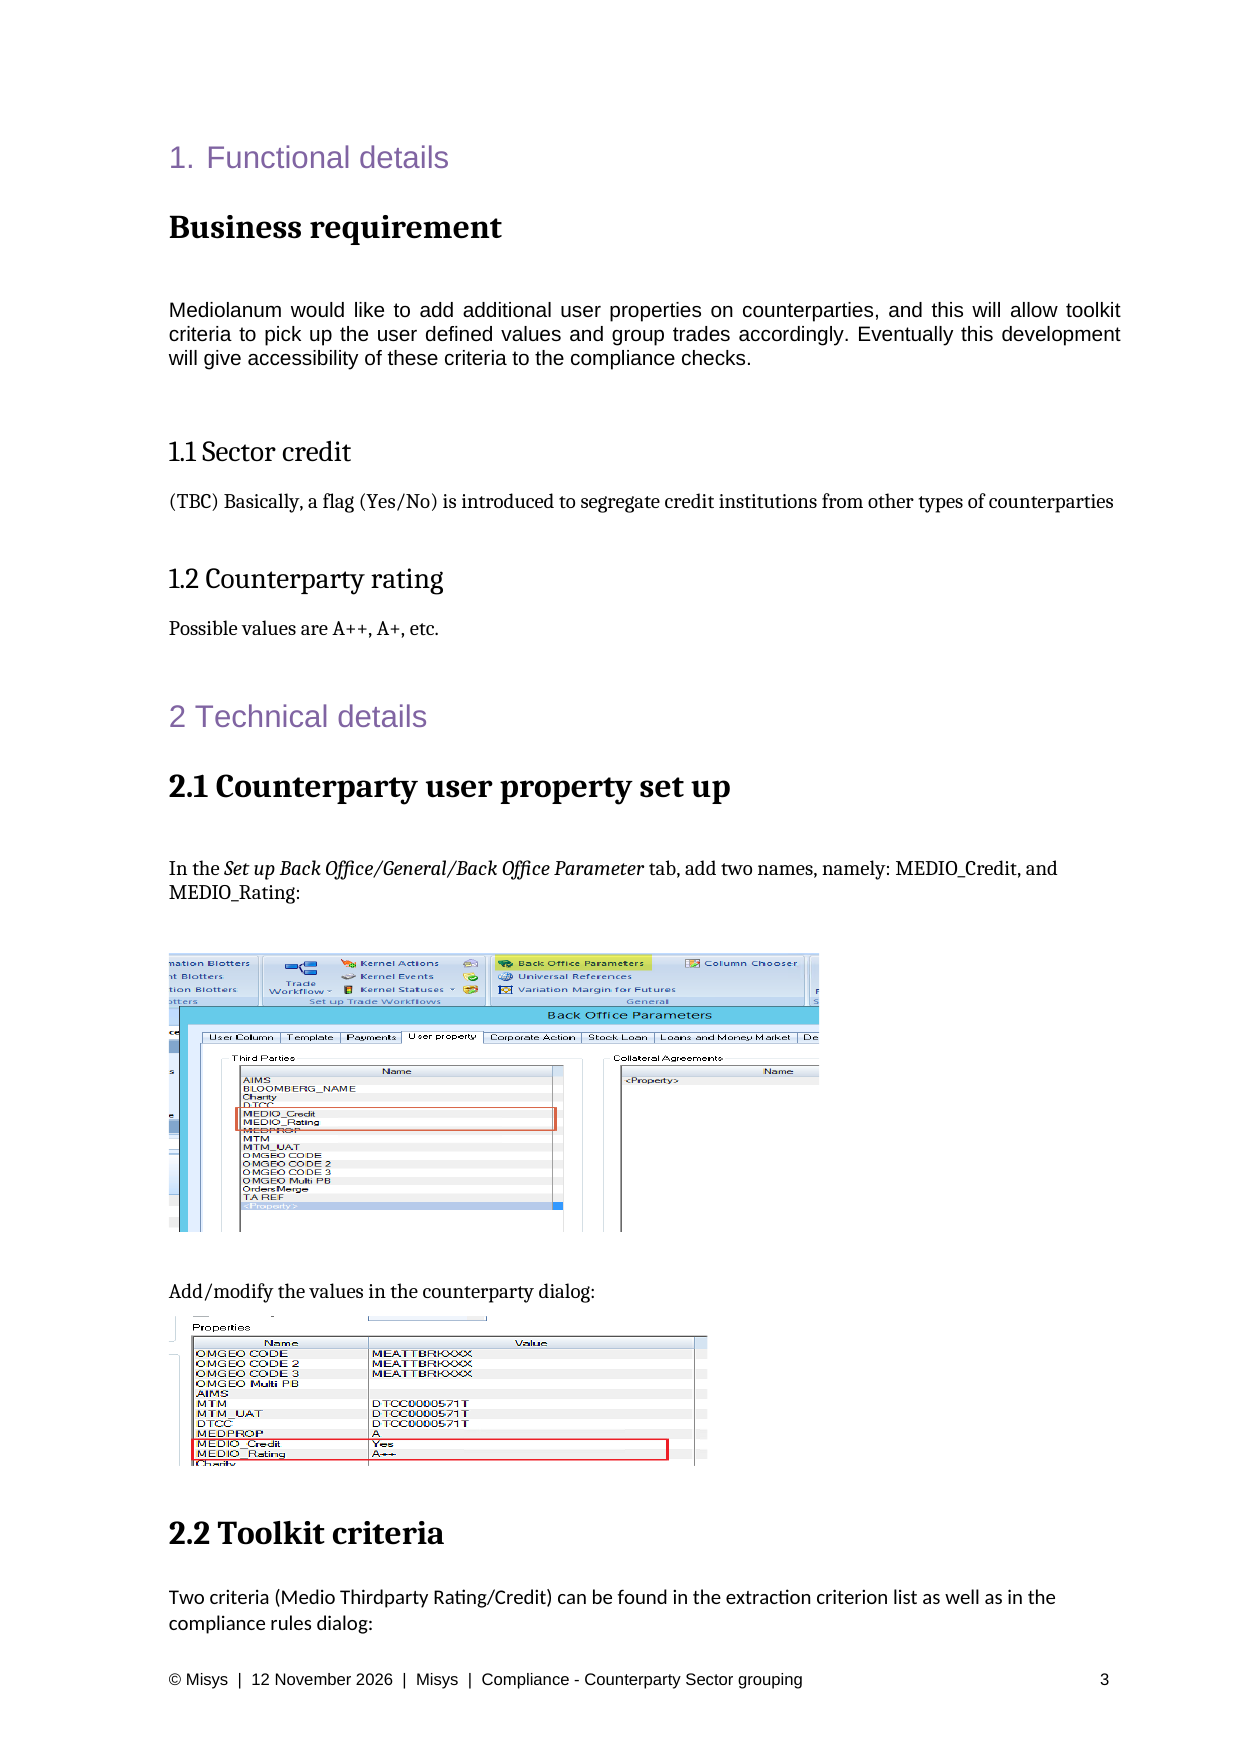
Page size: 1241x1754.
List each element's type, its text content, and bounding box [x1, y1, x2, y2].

text In the Set up Back Office/General/Back Office Parameter tab, add two names, namely: MEDIO_Credit, and MEDIO_Rating: [169, 857, 1122, 904]
subtitle 1.2 Counterparty rating [169, 562, 1122, 596]
text Possible values are A++, A+, etc. [169, 617, 1122, 641]
subtitle 2.2 Toolkit criteria [169, 1514, 1122, 1553]
text (TBC) Basically, a flag (Yes/No) is introduced to segregate credit institutions from other types of counterparties [169, 489, 1122, 513]
picture [168, 1316, 708, 1466]
subtitle 1.1 Sector credit [169, 435, 1122, 469]
text Add/modify the values in the counterparty dialog: [169, 1280, 1122, 1304]
title Mediolanum would like to add additional user properties on counterparties, and this will allow toolkit criteria to pick up the user defined values and group trades accordingly. Eventually this development will give accessibility of these criteria to the compliance checks. [169, 298, 1122, 369]
picture [168, 953, 820, 1232]
list 2 Technical details [169, 698, 1122, 734]
subtitle 2.1 Counterparty user property set up [169, 767, 1122, 806]
text Functional details [169, 139, 1122, 175]
subtitle Business requirement [169, 208, 1122, 247]
text Two criteria (Medio Thirdparty Rating/Credit) can be found in the extraction criterion list as well as in the compliance rules dialog: [169, 1584, 1122, 1635]
